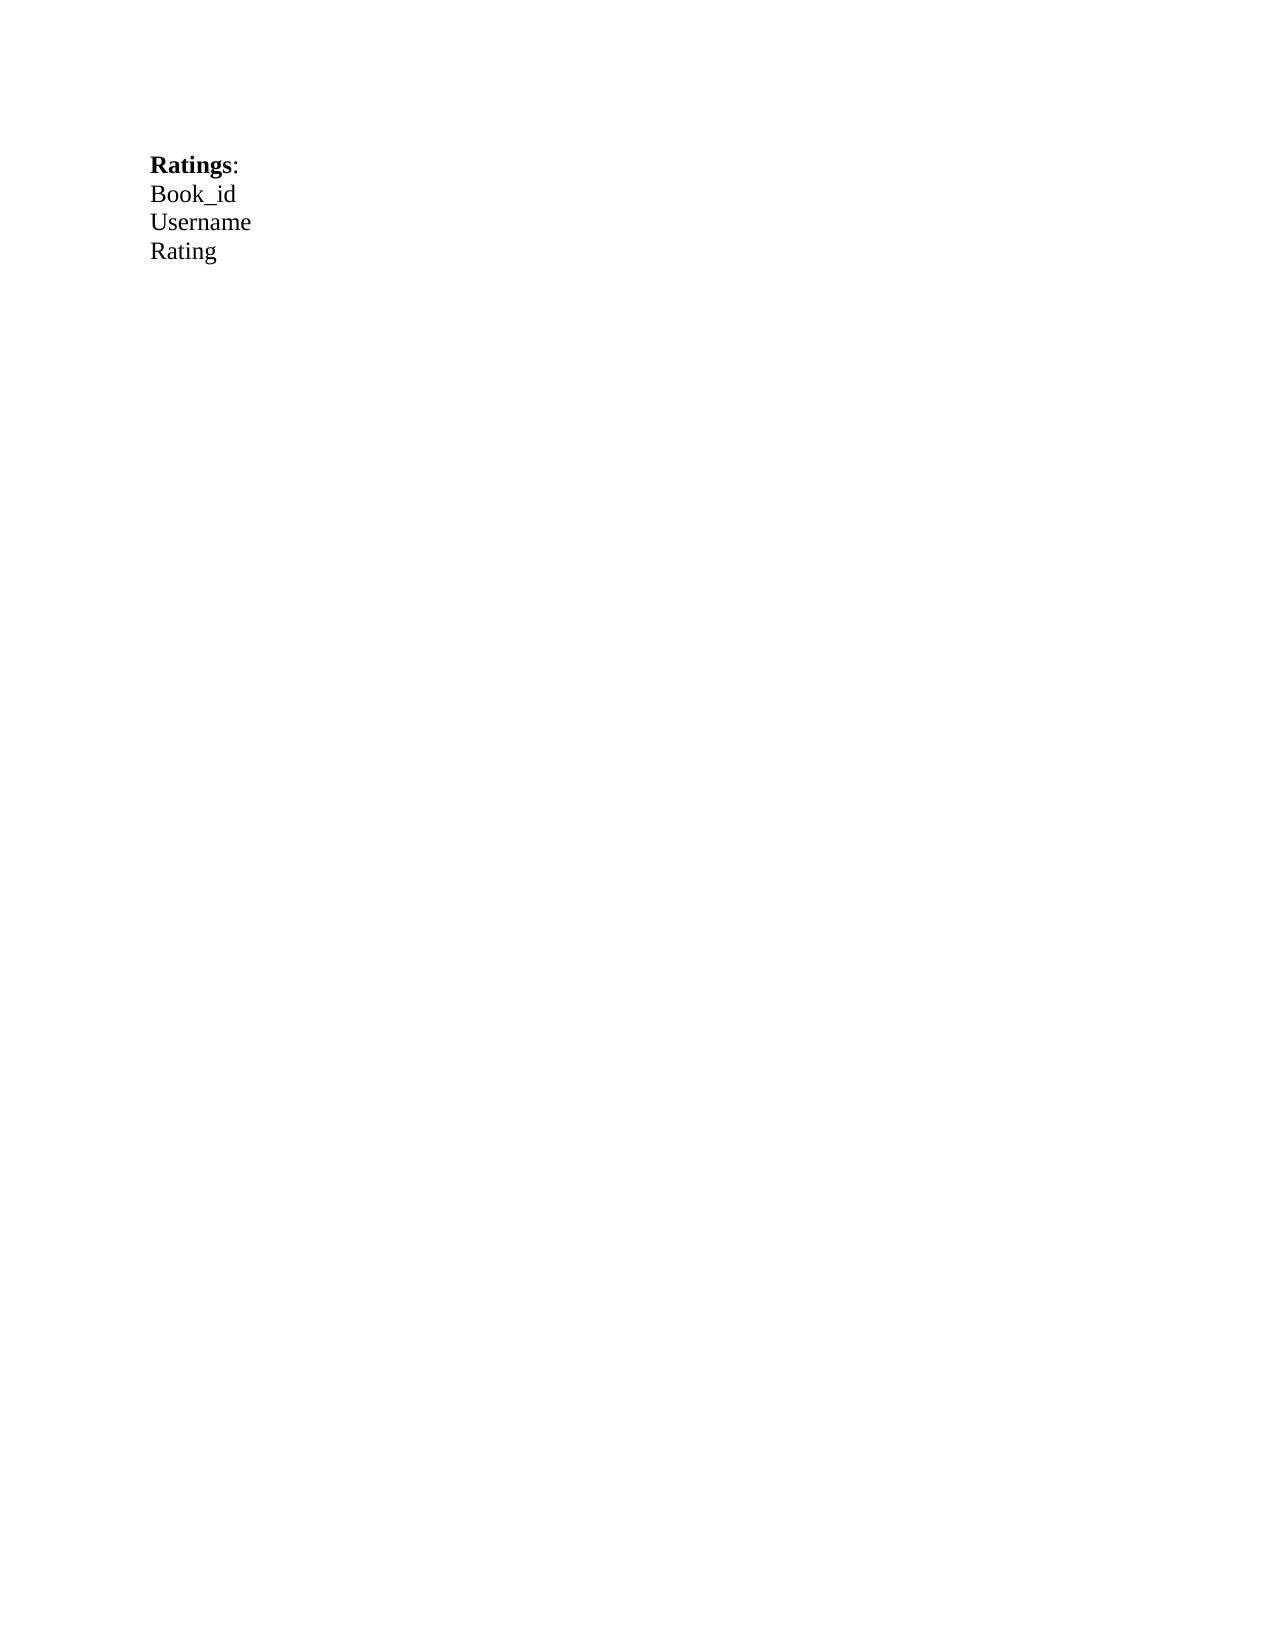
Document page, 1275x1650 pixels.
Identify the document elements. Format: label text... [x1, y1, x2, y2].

text Rating [150, 236, 1125, 265]
text Book_id [150, 179, 1125, 207]
text Ratings: [150, 150, 1125, 179]
text Username [150, 207, 1125, 236]
